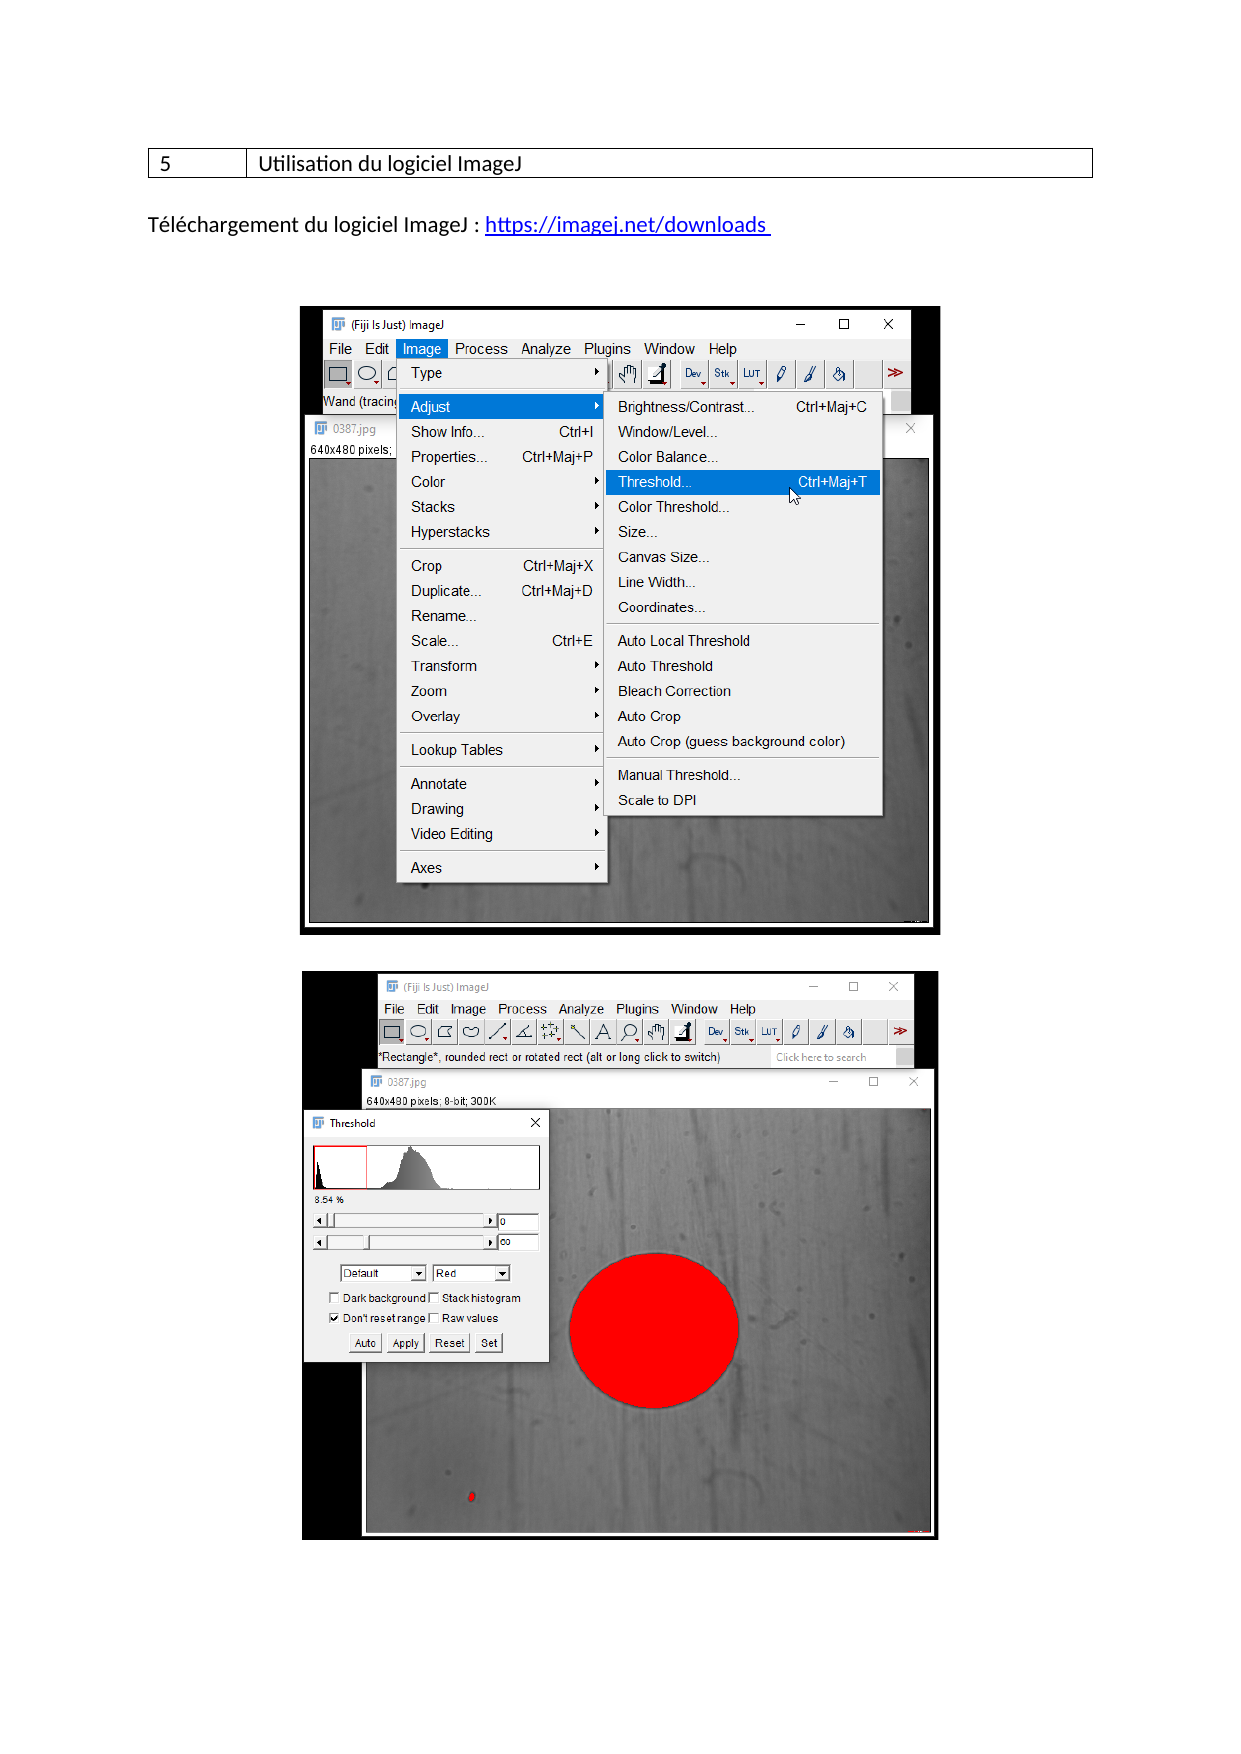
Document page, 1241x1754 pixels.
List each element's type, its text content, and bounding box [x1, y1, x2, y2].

table_header 5 [149, 149, 246, 177]
text Téléchargement du logiciel ImageJ : https://imagej.net/downloads [148, 210, 1093, 238]
picture [299, 306, 941, 935]
picture [302, 971, 939, 1540]
table_header Utilisation du logiciel ImageJ [247, 149, 1092, 177]
